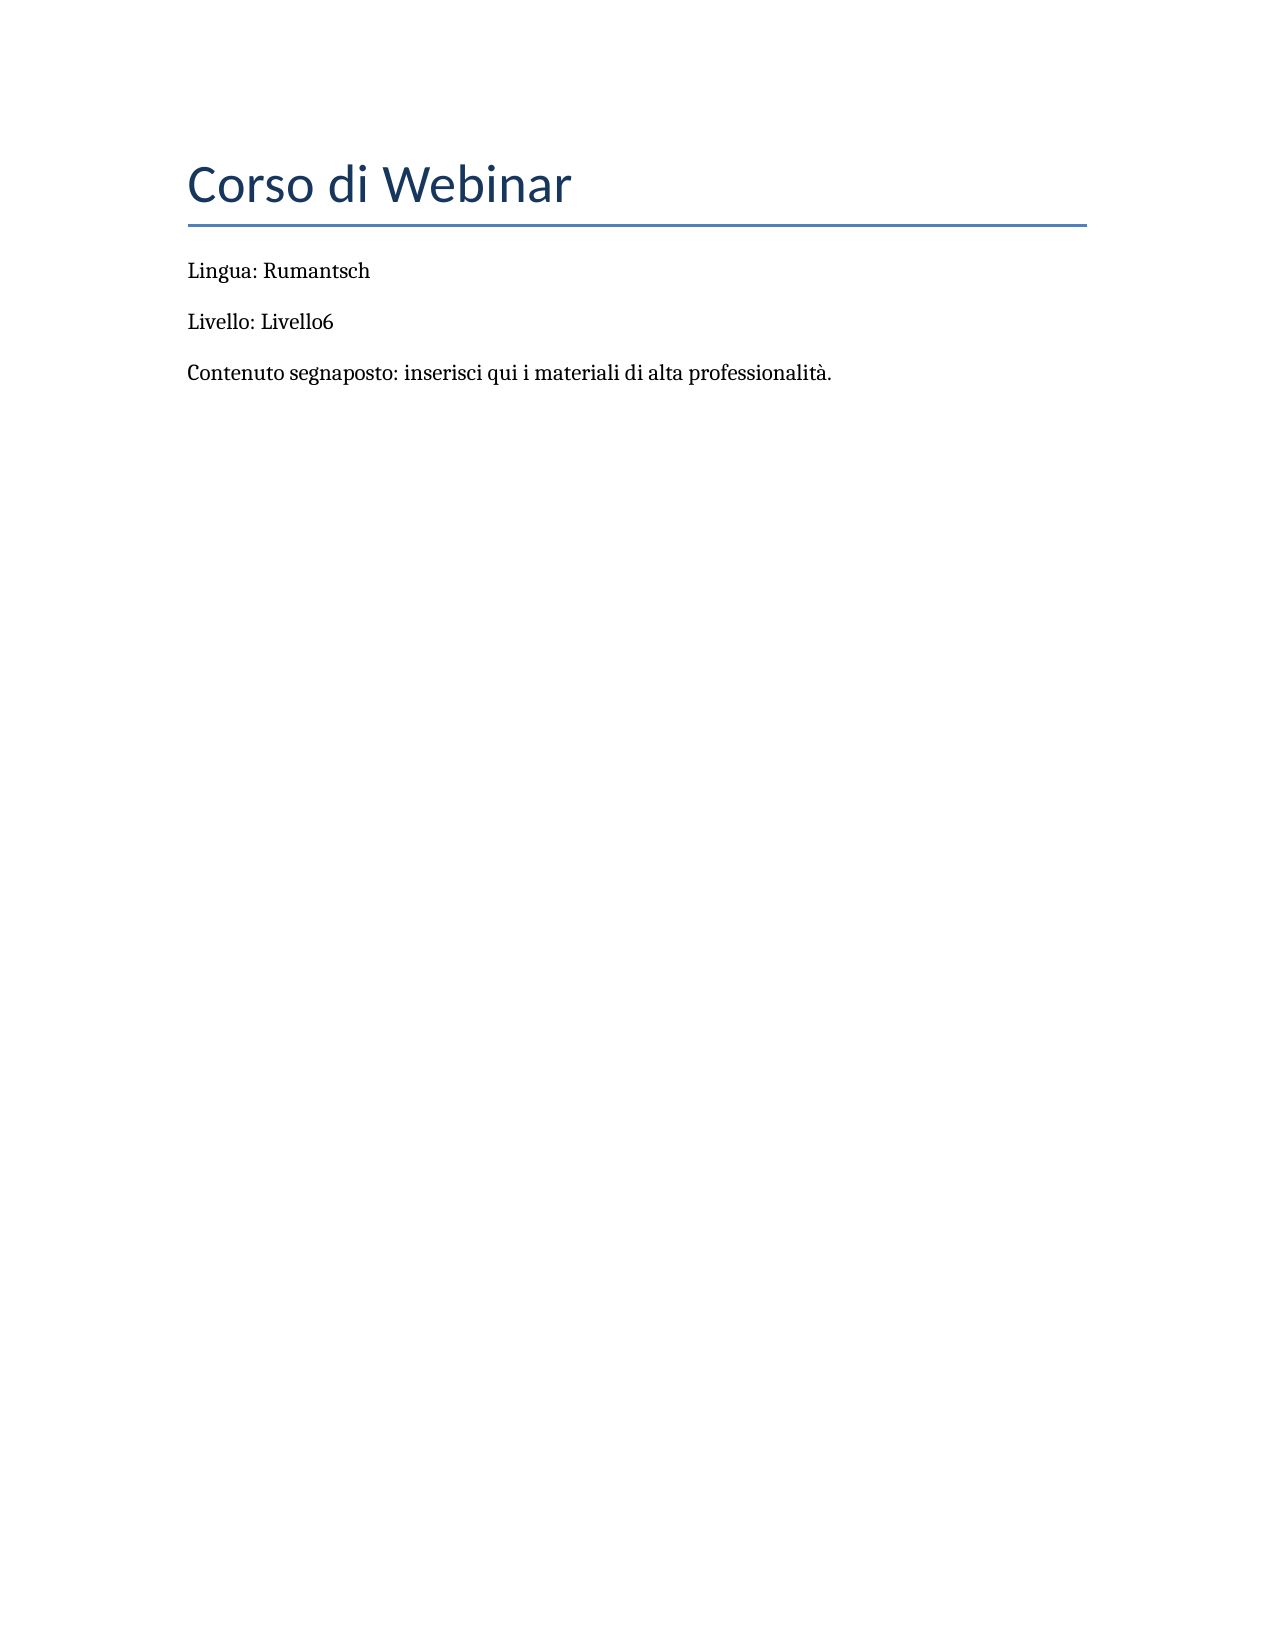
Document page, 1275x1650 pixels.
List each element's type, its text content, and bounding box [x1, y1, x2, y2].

text Contenuto segnaposto: inserisci qui i materiali di alta professionalità. [187, 360, 1087, 386]
text Lingua: Rumantsch [187, 258, 1087, 284]
text Livello: Livello6 [187, 309, 1087, 335]
title Corso di Webinar [187, 150, 1087, 227]
